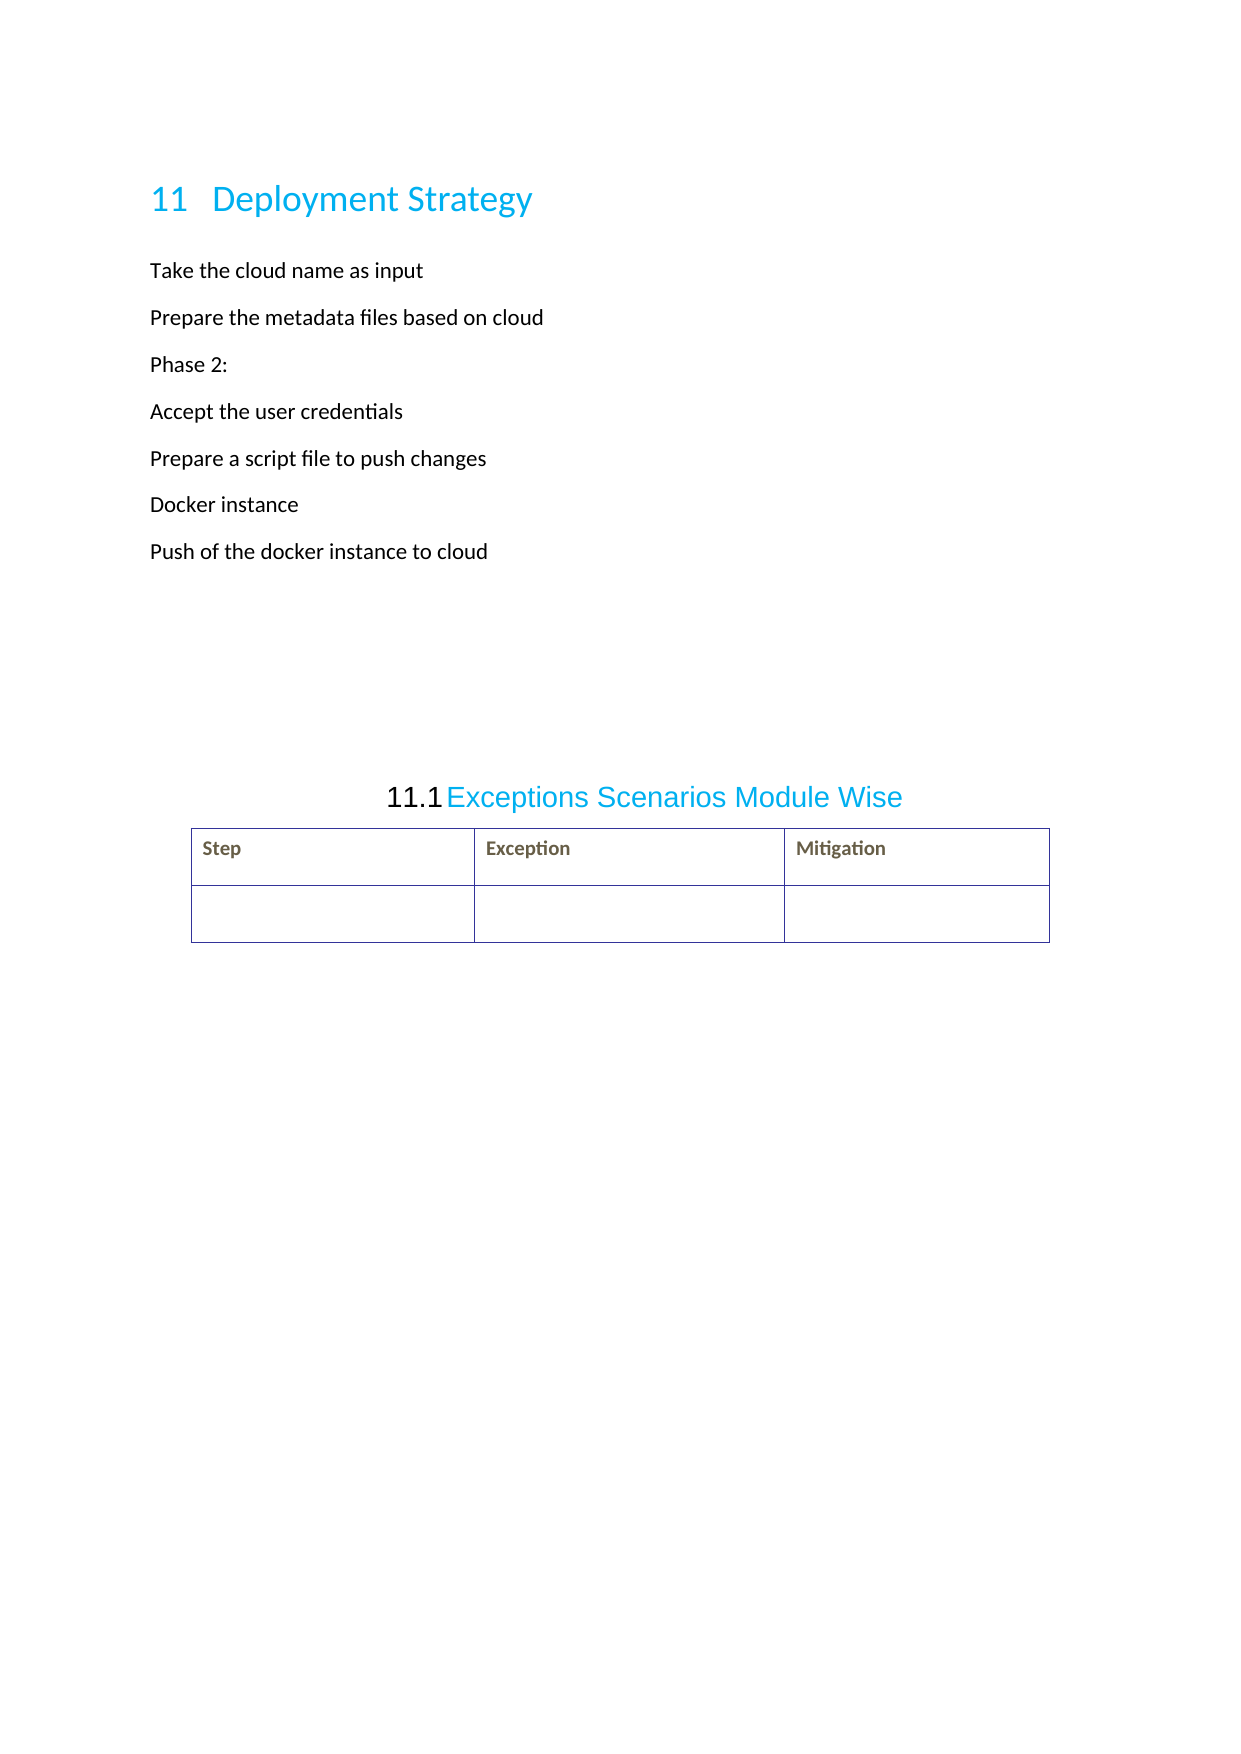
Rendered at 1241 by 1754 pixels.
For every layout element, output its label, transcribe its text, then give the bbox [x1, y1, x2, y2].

table_cell [192, 886, 474, 942]
table_header Mitigation [785, 829, 1049, 885]
text Phase 2: [150, 350, 1090, 378]
text Docker instance [150, 491, 1090, 519]
table_cell [475, 886, 784, 942]
text Accept the user credentials [150, 397, 1090, 425]
subtitle Exceptions Scenarios Module Wise [386, 780, 1090, 814]
subtitle Deployment Strategy [150, 175, 1090, 221]
table_header Exception [475, 829, 784, 885]
table_cell [785, 886, 1049, 942]
text Take the cloud name as input [150, 256, 1090, 284]
table_header Step [192, 829, 474, 885]
text Push of the docker instance to cloud [150, 537, 1090, 566]
text Prepare the metadata files based on cloud [150, 303, 1090, 331]
text Prepare a script file to push changes [150, 444, 1090, 472]
